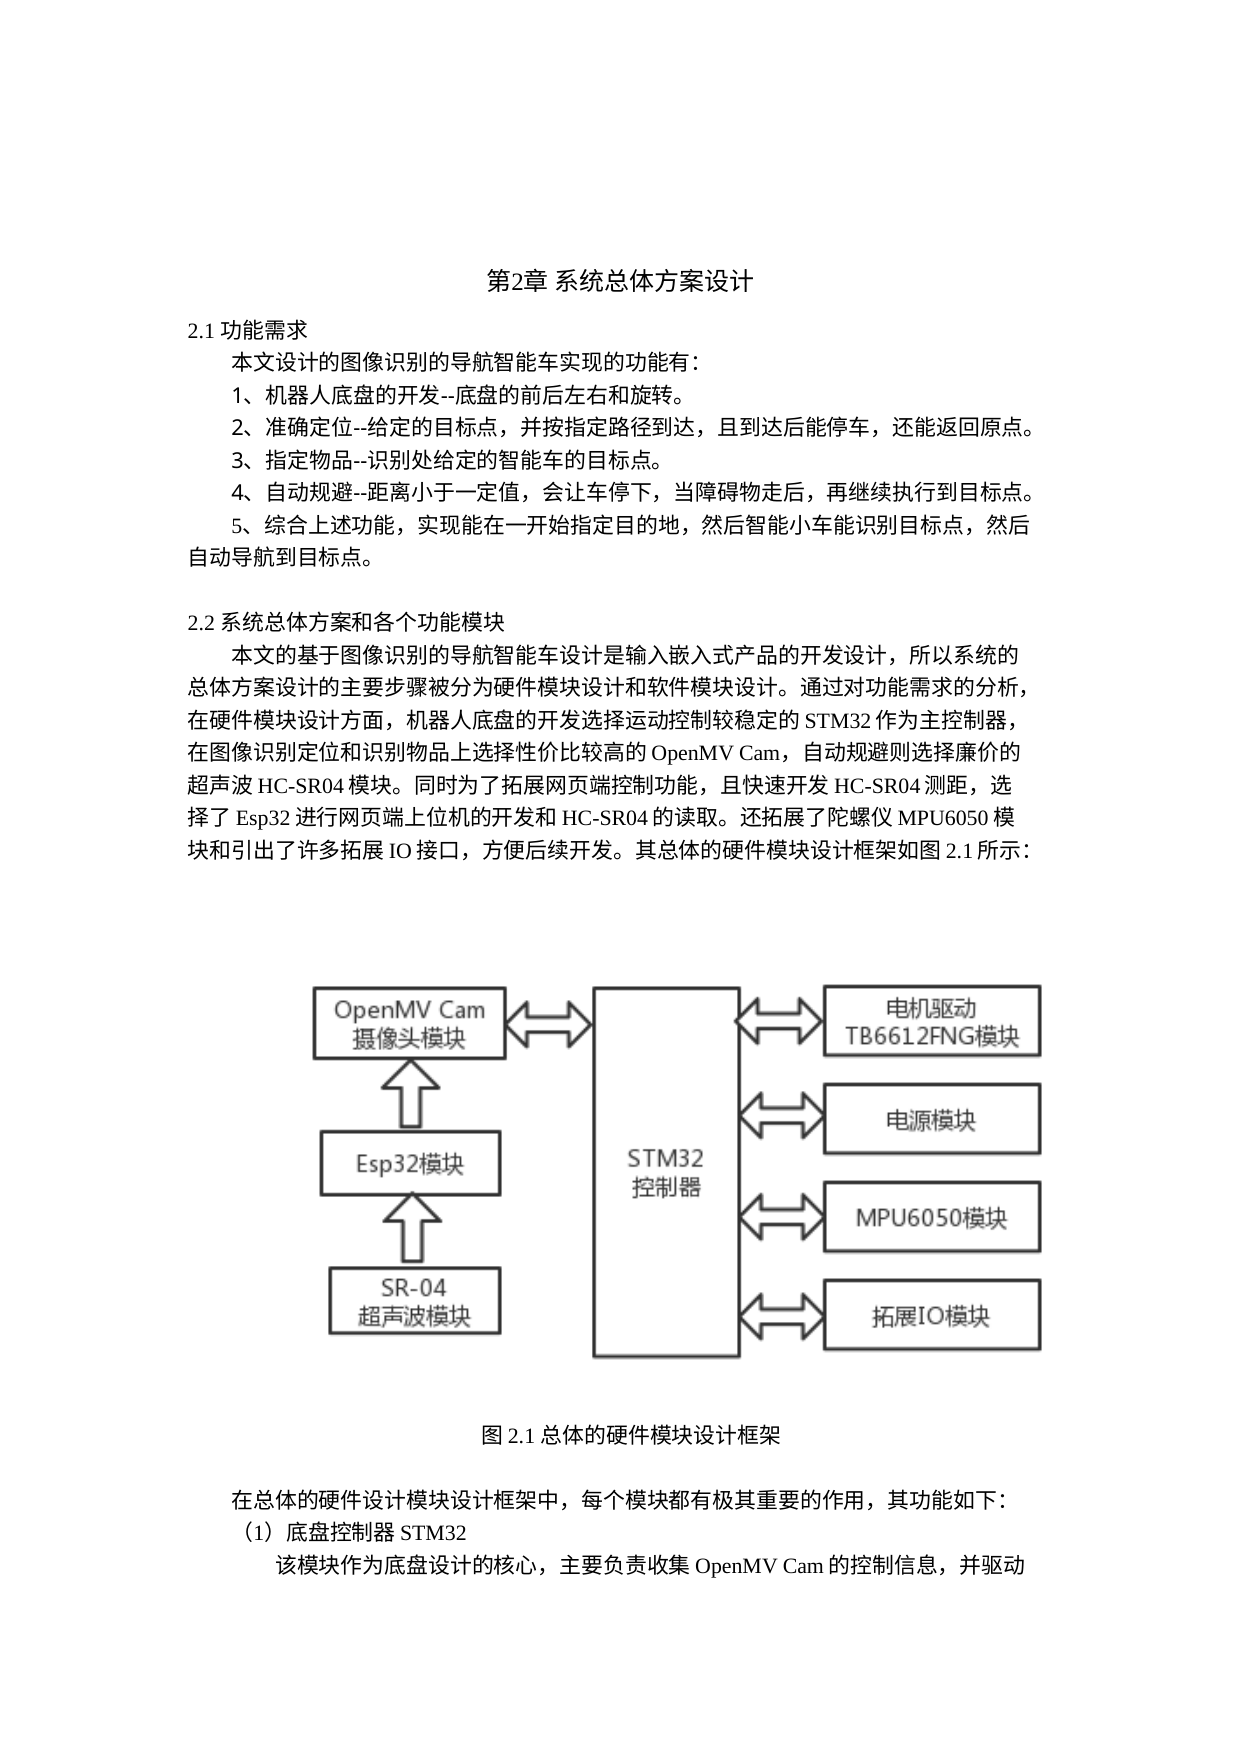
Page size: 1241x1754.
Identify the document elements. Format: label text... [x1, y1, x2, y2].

list 该模块作为底盘设计的核心，主要负责收集OpenMV Cam的控制信息，并驱动底层的电机模块，同时收集电源的电压信息、陀螺仪MPU6050的姿态数据。作为核心，协调整个系统的关系。 [231, 1547, 1031, 1580]
text 2.1 功能需求 [187, 312, 1031, 345]
list 综合上述功能，实现能在一开始指定目的地，然后智能小车能识别目标点，然后自动导航到目标点。 [187, 507, 1031, 572]
text 图2.1 总体的硬件模块设计框架 [187, 1417, 1031, 1450]
list 机器人底盘的开发--底盘的前后左右和旋转。 [187, 377, 1031, 410]
list 底盘控制器STM32 [187, 1515, 1031, 1547]
list 自动规避--距离小于一定值，会让车停下，当障碍物走后，再继续执行到目标点。 [187, 475, 1031, 507]
text 在总体的硬件设计模块设计框架中，每个模块都有极其重要的作用，其功能如下： [187, 1482, 1031, 1515]
list 指定物品--识别处给定的智能车的目标点。 [187, 442, 1031, 475]
list 准确定位--给定的目标点，并按指定路径到达，且到达后能停车，还能返回原点。 [187, 410, 1031, 442]
picture [231, 903, 1096, 1412]
text 本文的基于图像识别的导航智能车设计是输入嵌入式产品的开发设计，所以系统的总体方案设计的主要步骤被分为硬件模块设计和软件模块设计。通过对功能需求的分析，在硬件模块设计方面，机器人底盘的开发选择运动控制较稳定的STM32作为主控制器，在图像识别定位和识别物品上选择性价比较高的OpenMV Cam，自动规避则选择廉价的超声波HC-SR04模块。同时为了拓展网页端控制功能，且快速开发HC-SR04测距，选择了Esp32进行网页端上位机的开发和HC-SR04的读取。还拓展了陀螺仪MPU6050模块和引出了许多拓展IO接口，方便后续开发。其总体的硬件模块设计框架如图2.1所示： [187, 637, 1031, 865]
list 系统总体方案设计 [187, 247, 1053, 312]
text 2.2 系统总体方案和各个功能模块 [187, 605, 1031, 637]
text 本文设计的图像识别的导航智能车实现的功能有： [187, 345, 1031, 377]
